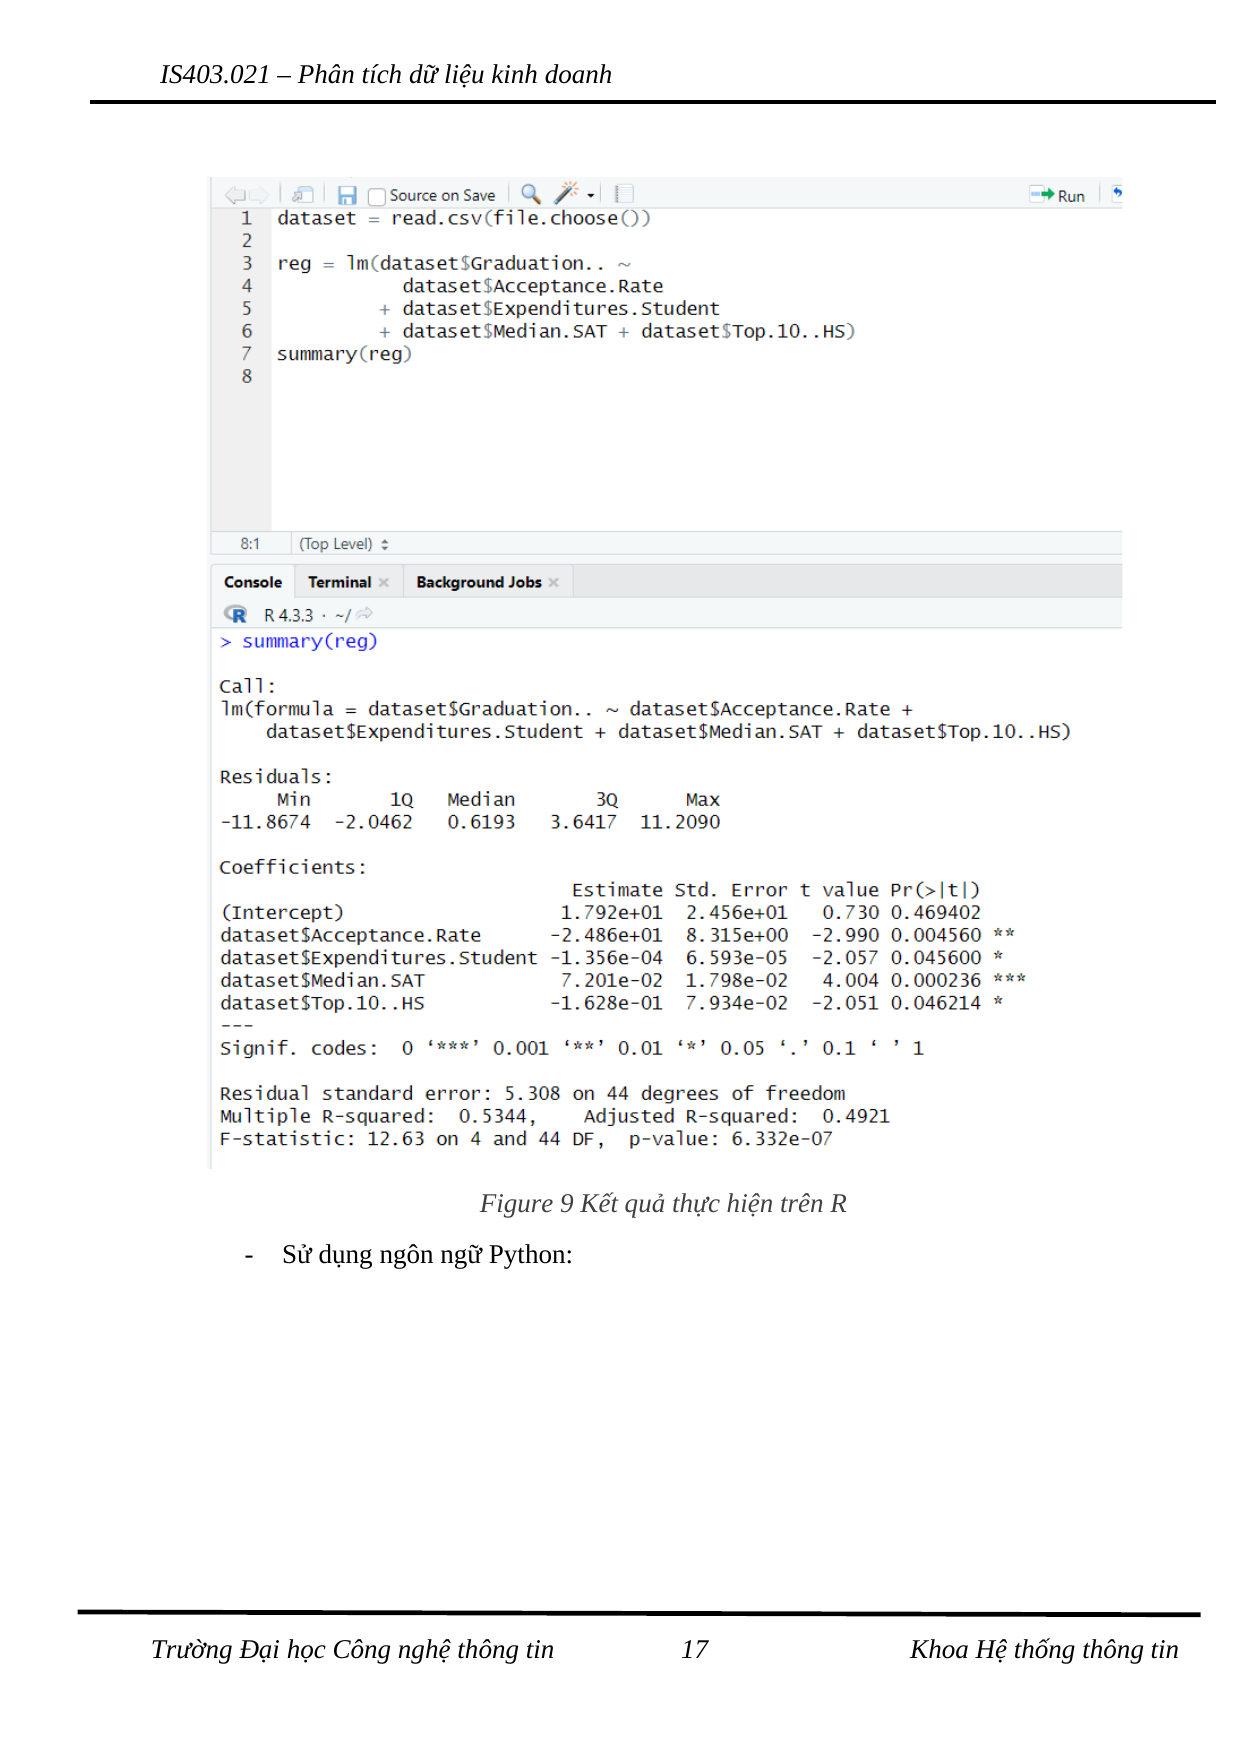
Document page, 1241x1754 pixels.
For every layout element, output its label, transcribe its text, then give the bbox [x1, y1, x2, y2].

picture [206, 177, 1123, 1169]
text Figure Kết quả thực hiện trên R [207, 1188, 1122, 1219]
list Sử dụng ngôn ngữ Python: [244, 1238, 1122, 1269]
